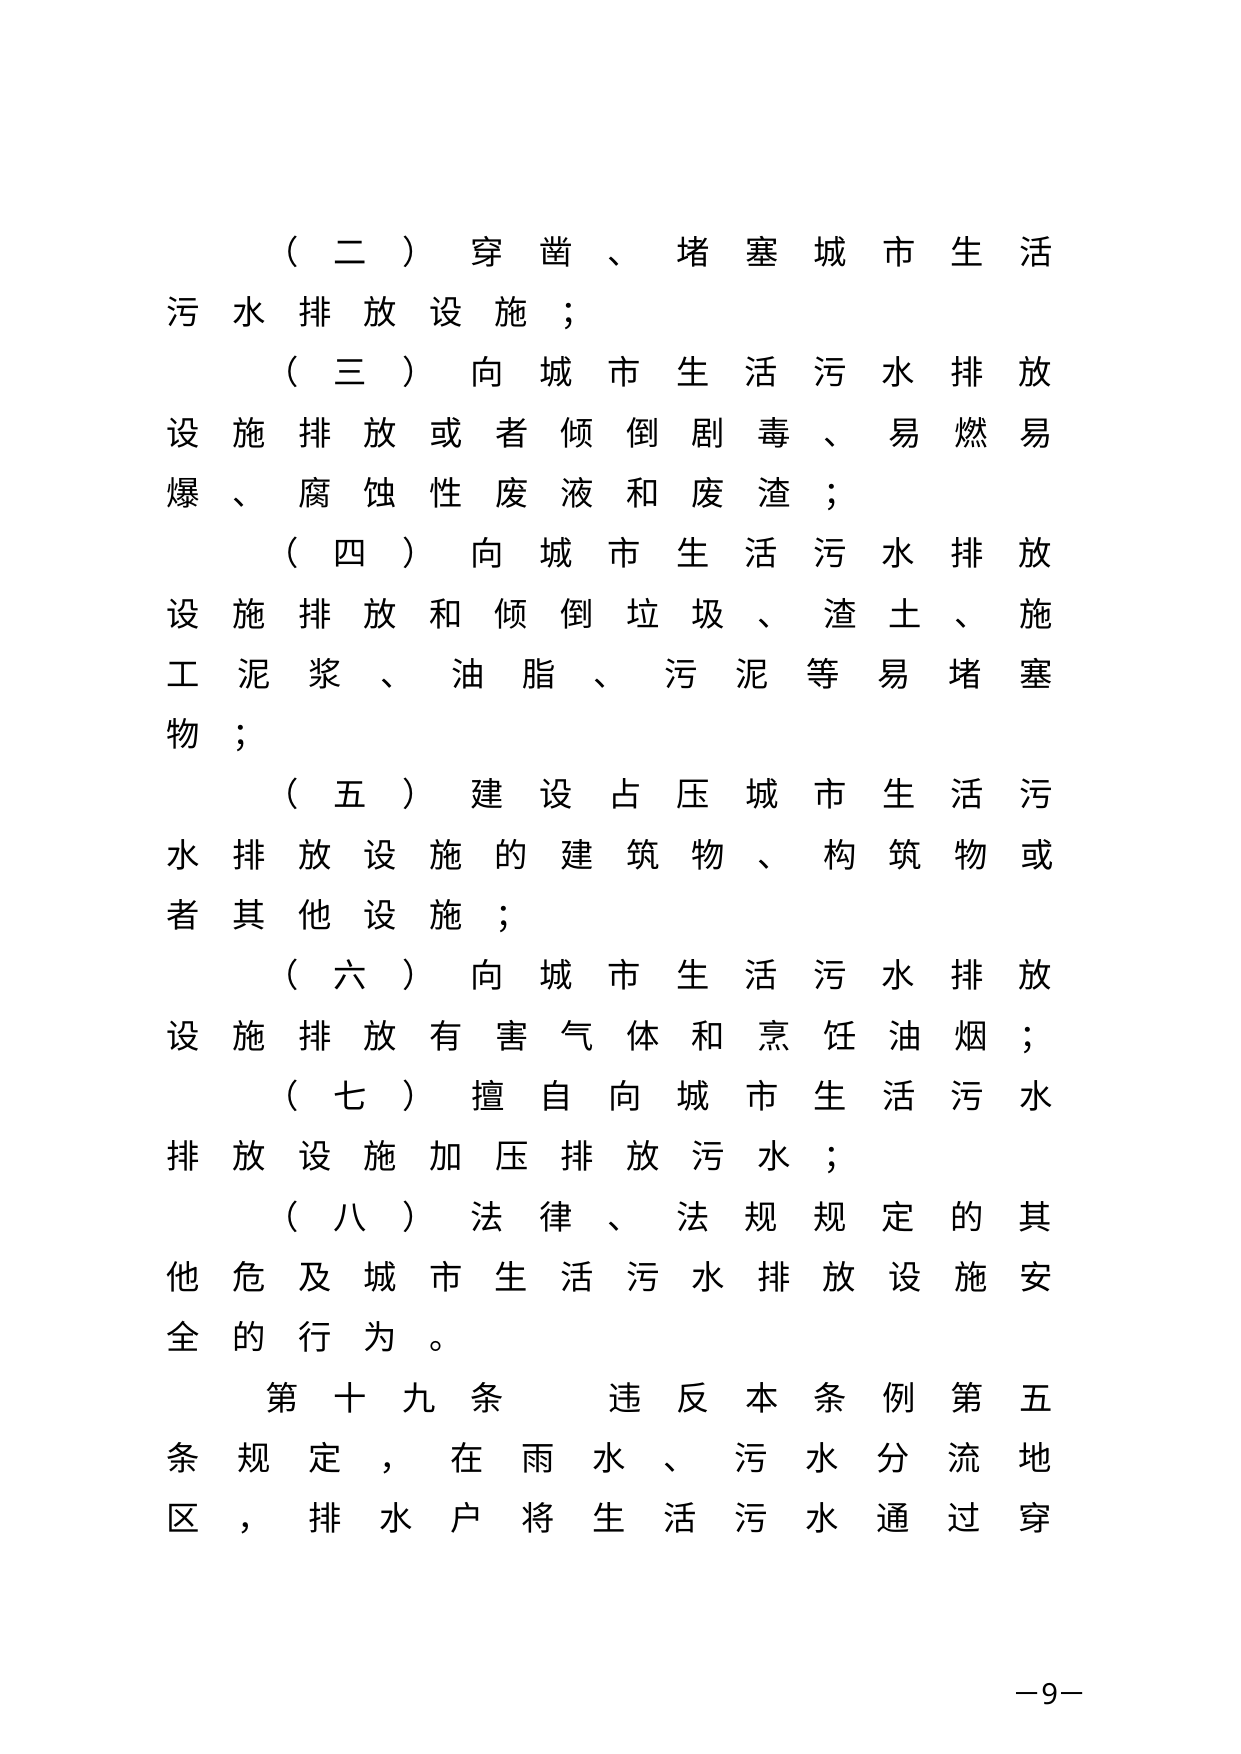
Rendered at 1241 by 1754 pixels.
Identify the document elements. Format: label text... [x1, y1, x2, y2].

text （六）向城市生活污水排放设施排放有害气体和烹饪油烟； [167, 943, 1085, 1064]
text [167, 1365, 1085, 1546]
text （五）建设占压城市生活污水排放设施的建筑物、构筑物或者其他设施； [167, 762, 1085, 943]
text （三）向城市生活污水排放设施排放或者倾倒剧毒、易燃易爆、腐蚀性废液和废渣； [167, 340, 1085, 521]
text （七）擅自向城市生活污水排放设施加压排放污水； [167, 1064, 1085, 1184]
text （二）穿凿、堵塞城市生活污水排放设施； [167, 219, 1085, 340]
text （四）向城市生活污水排放设施排放和倾倒垃圾、渣土、施工泥浆、油脂、污泥等易堵塞物； [167, 521, 1085, 762]
text （八）法律、法规规定的其他危及城市生活污水排放设施安全的行为。 [167, 1184, 1085, 1365]
